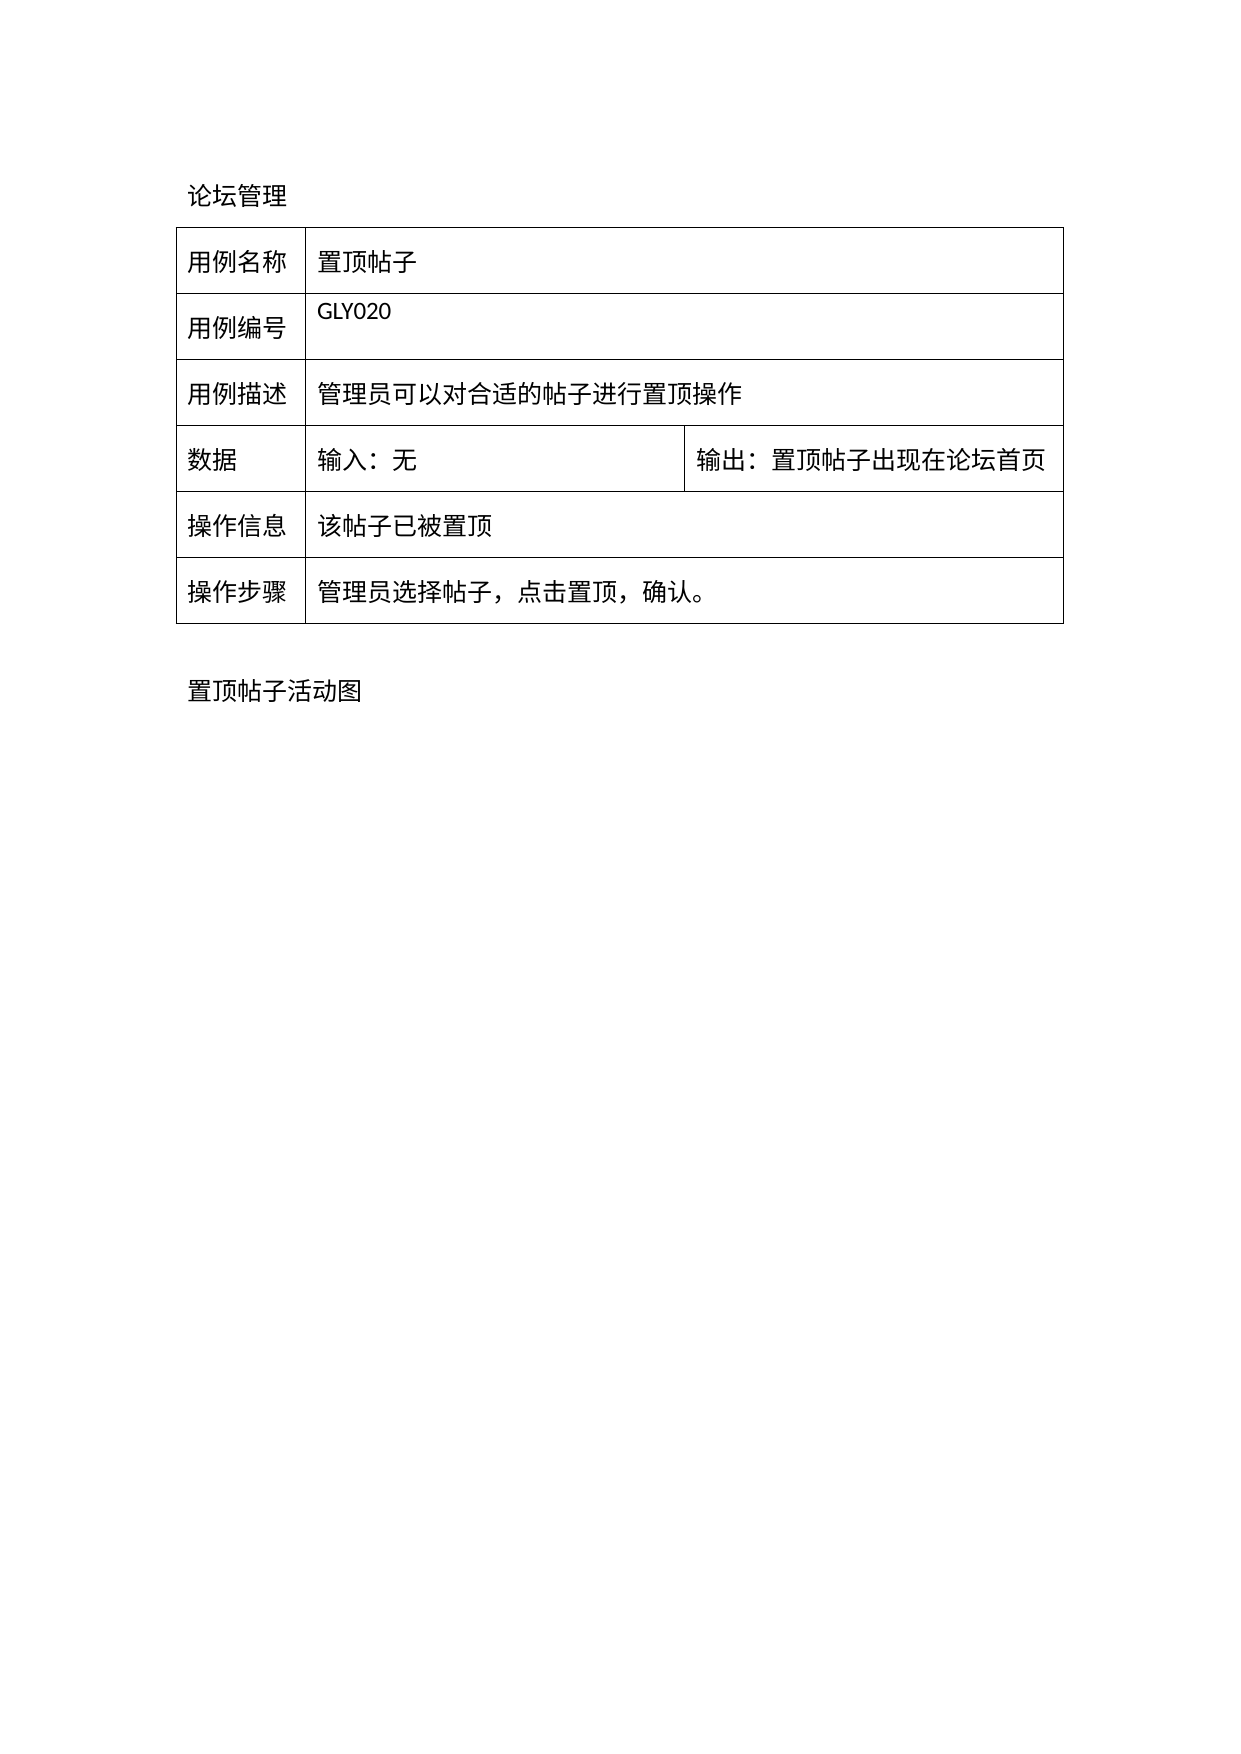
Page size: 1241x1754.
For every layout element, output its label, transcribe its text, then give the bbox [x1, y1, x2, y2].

table_cell 输出：置顶帖子出现在论坛首页 [685, 426, 1063, 491]
text 论坛管理 [187, 162, 1053, 227]
table_cell 数据 [177, 426, 305, 491]
table_header 用例名称 [177, 228, 305, 293]
table_cell GLY020 [306, 294, 1063, 359]
table_cell 管理员选择帖子，点击置顶，确认。 [306, 558, 1063, 623]
table_cell 用例描述 [177, 360, 305, 425]
table_cell 操作信息 [177, 492, 305, 557]
table_cell 管理员可以对合适的帖子进行置顶操作 [306, 360, 1063, 425]
table_header 置顶帖子 [306, 228, 1063, 293]
text 置顶帖子活动图 [187, 657, 1053, 722]
table_cell 输入：无 [306, 426, 684, 491]
table_cell 该帖子已被置顶 [306, 492, 1063, 557]
table_cell 用例编号 [177, 294, 305, 359]
table_cell 操作步骤 [177, 558, 305, 623]
